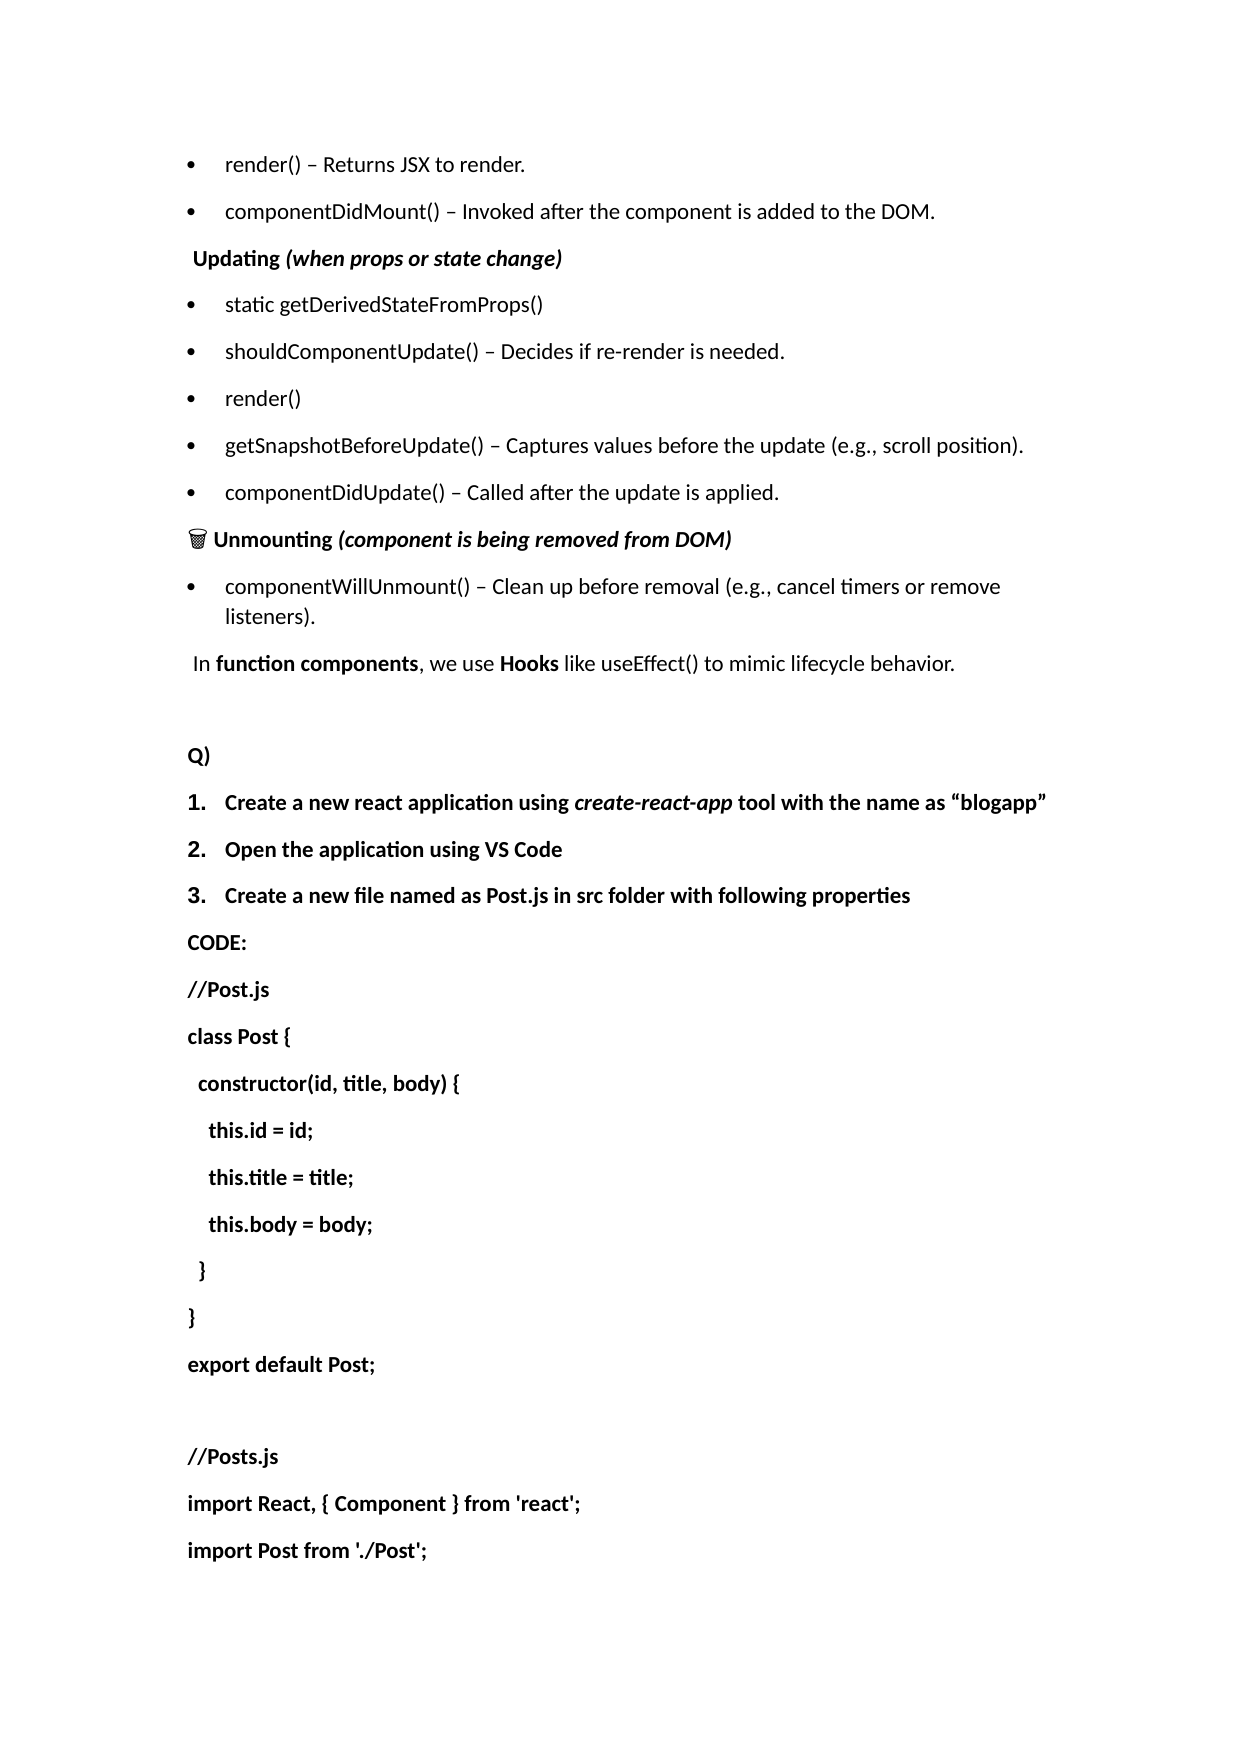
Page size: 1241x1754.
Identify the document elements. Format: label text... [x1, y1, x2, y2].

text import Post from './Post'; [187, 1536, 1090, 1564]
list render() – Returns JSX to render. [187, 150, 1090, 178]
text export default Post; [187, 1350, 1090, 1378]
list render() [187, 384, 1090, 412]
text constructor(id, title, body) { [187, 1069, 1090, 1097]
text 🗑️ Unmounting (component is being removed from DOM) [187, 525, 1090, 553]
list Open the application using VS Code [187, 835, 1090, 863]
list componentDidMount() – Invoked after the component is added to the DOM. [187, 197, 1090, 225]
text //Posts.js [187, 1442, 1090, 1470]
text In function components, we use Hooks like useEffect() to mimic lifecycle behavior. [187, 649, 1090, 677]
text this.title = title; [187, 1163, 1090, 1191]
text class Post { [187, 1022, 1090, 1050]
text import React, { Component } from 'react'; [187, 1489, 1090, 1517]
list Create a new file named as Post.js in src folder with following properties [187, 882, 1090, 909]
list shouldComponentUpdate() – Decides if re-render is needed. [187, 337, 1090, 366]
list Create a new react application using create-react-app tool with the name as “blogapp” [187, 788, 1090, 816]
list static getDerivedStateFromProps() [187, 291, 1090, 319]
text } [187, 1303, 1090, 1331]
list componentDidUpdate() – Called after the update is applied. [187, 478, 1090, 506]
text } [187, 1257, 1090, 1284]
list getSnapshotBeforeUpdate() – Captures values before the update (e.g., scroll position). [187, 431, 1090, 459]
text Updating (when props or state change) [187, 244, 1090, 272]
text //Post.js [187, 975, 1090, 1003]
text this.id = id; [187, 1116, 1090, 1144]
text Q) [187, 741, 1090, 769]
text CODE: [187, 928, 1090, 956]
text this.body = body; [187, 1210, 1090, 1238]
list componentWillUnmount() – Clean up before removal (e.g., cancel timers or remove listeners). [187, 572, 1090, 630]
